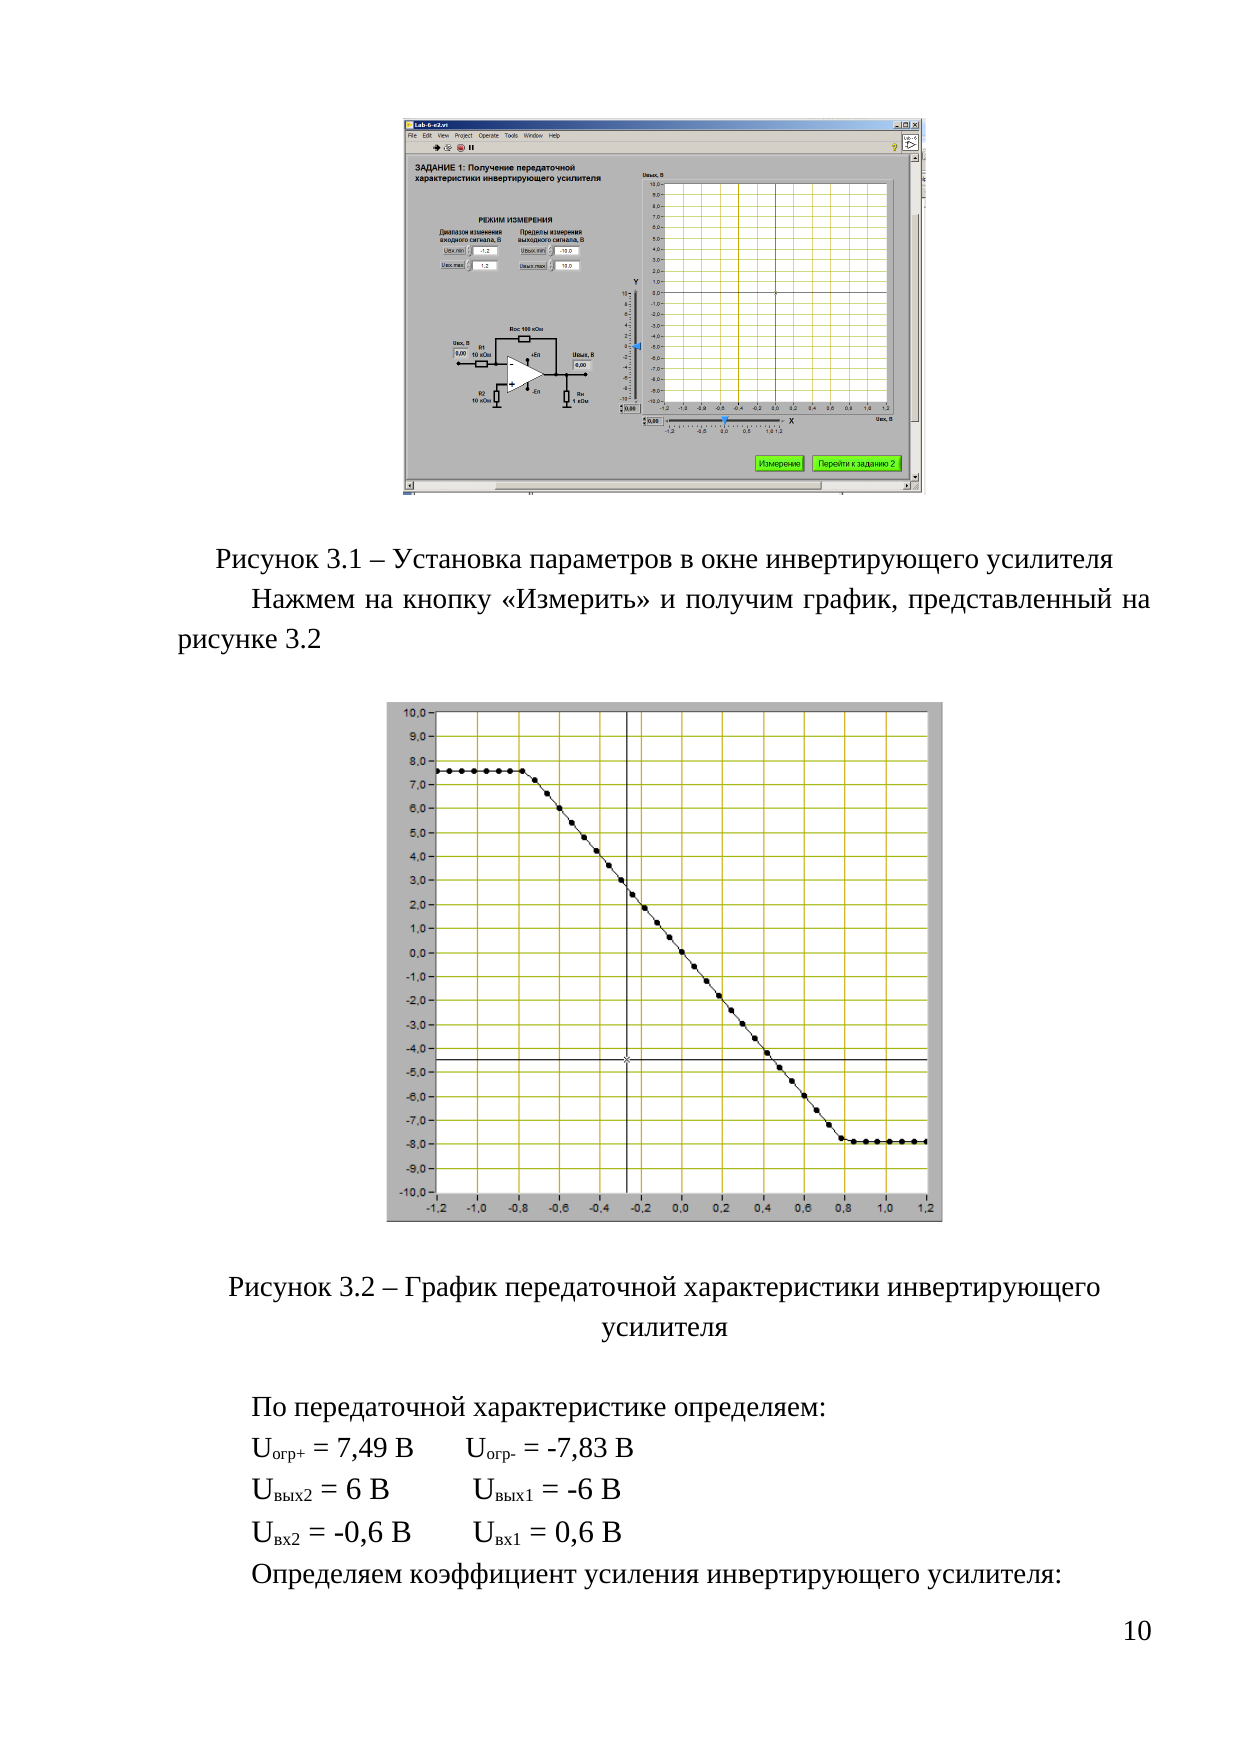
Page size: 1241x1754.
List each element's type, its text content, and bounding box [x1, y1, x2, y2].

text Рисунок 3.2 – График передаточной характеристики инвертирующего усилителя [177, 1269, 1152, 1343]
picture [403, 118, 926, 495]
picture [386, 702, 943, 1222]
text Uвх2 = -0,6 В Uвх1 = 0,6 В [177, 1513, 1152, 1549]
text Определяем коэффициент усиления инвертирующего усилителя: [177, 1556, 1152, 1590]
text Uвых2 = 6 В Uвых1 = -6 В [177, 1470, 1152, 1506]
text Нажмем на кнопку «Измерить» и получим график, представленный на рисунке 3.2 [177, 581, 1152, 655]
text Рисунок 3.1 – Установка параметров в окне инвертирующего усилителя [177, 541, 1152, 575]
text По передаточной характеристике определяем: [177, 1389, 1152, 1423]
text Uогр+ = 7,49 В Uогр- = -7,83 В [177, 1430, 1152, 1463]
